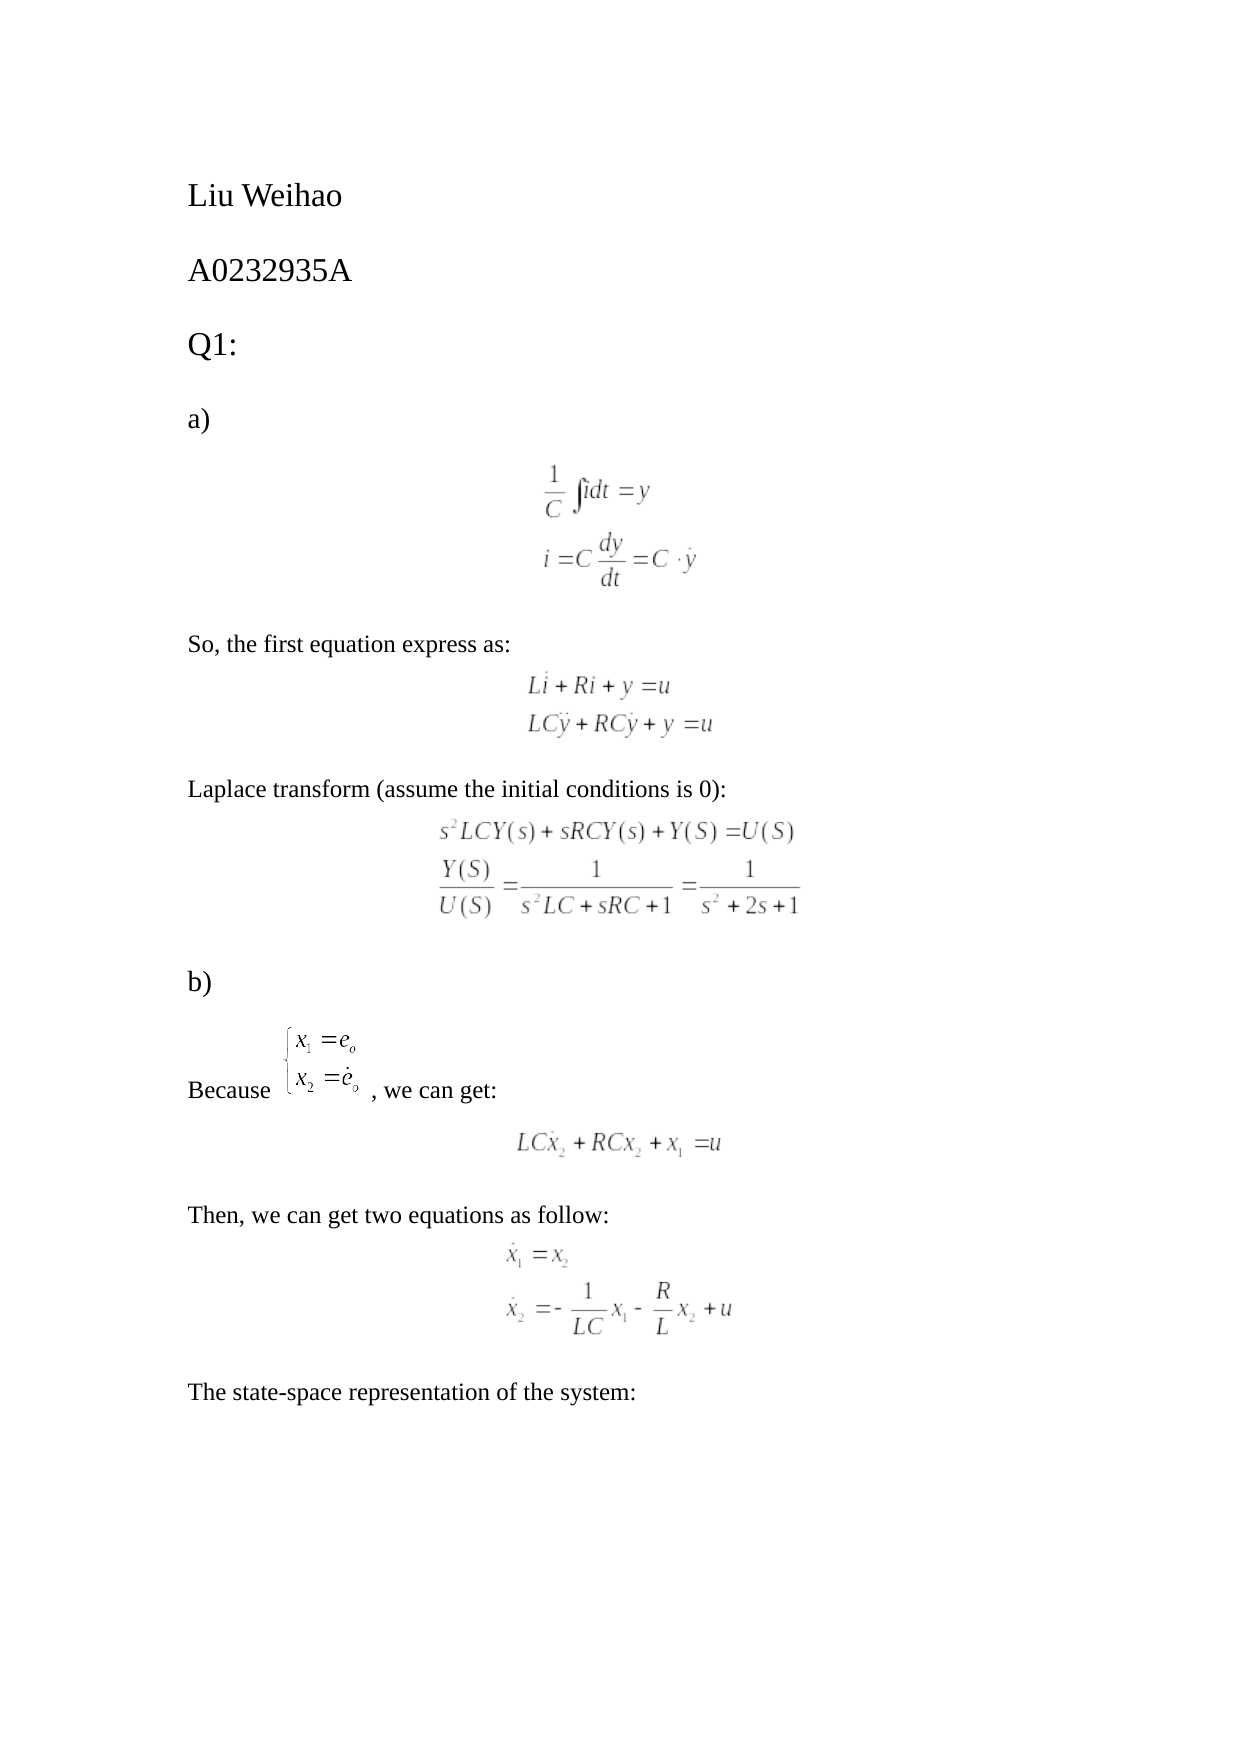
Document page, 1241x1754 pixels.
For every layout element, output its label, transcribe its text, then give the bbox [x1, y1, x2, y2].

text Because , we can get: [187, 1021, 1053, 1118]
text Laplace transform (assume the initial conditions is 0): [187, 772, 1053, 804]
text Then, we can get two equations as follow: [187, 1198, 1053, 1230]
text The state-space representation of the system: [187, 1375, 1053, 1407]
text So, the first equation express as: [187, 628, 1053, 660]
text A0232935A [187, 237, 1053, 302]
text Liu Weihao [187, 162, 1053, 227]
text Q1: [187, 311, 1053, 376]
